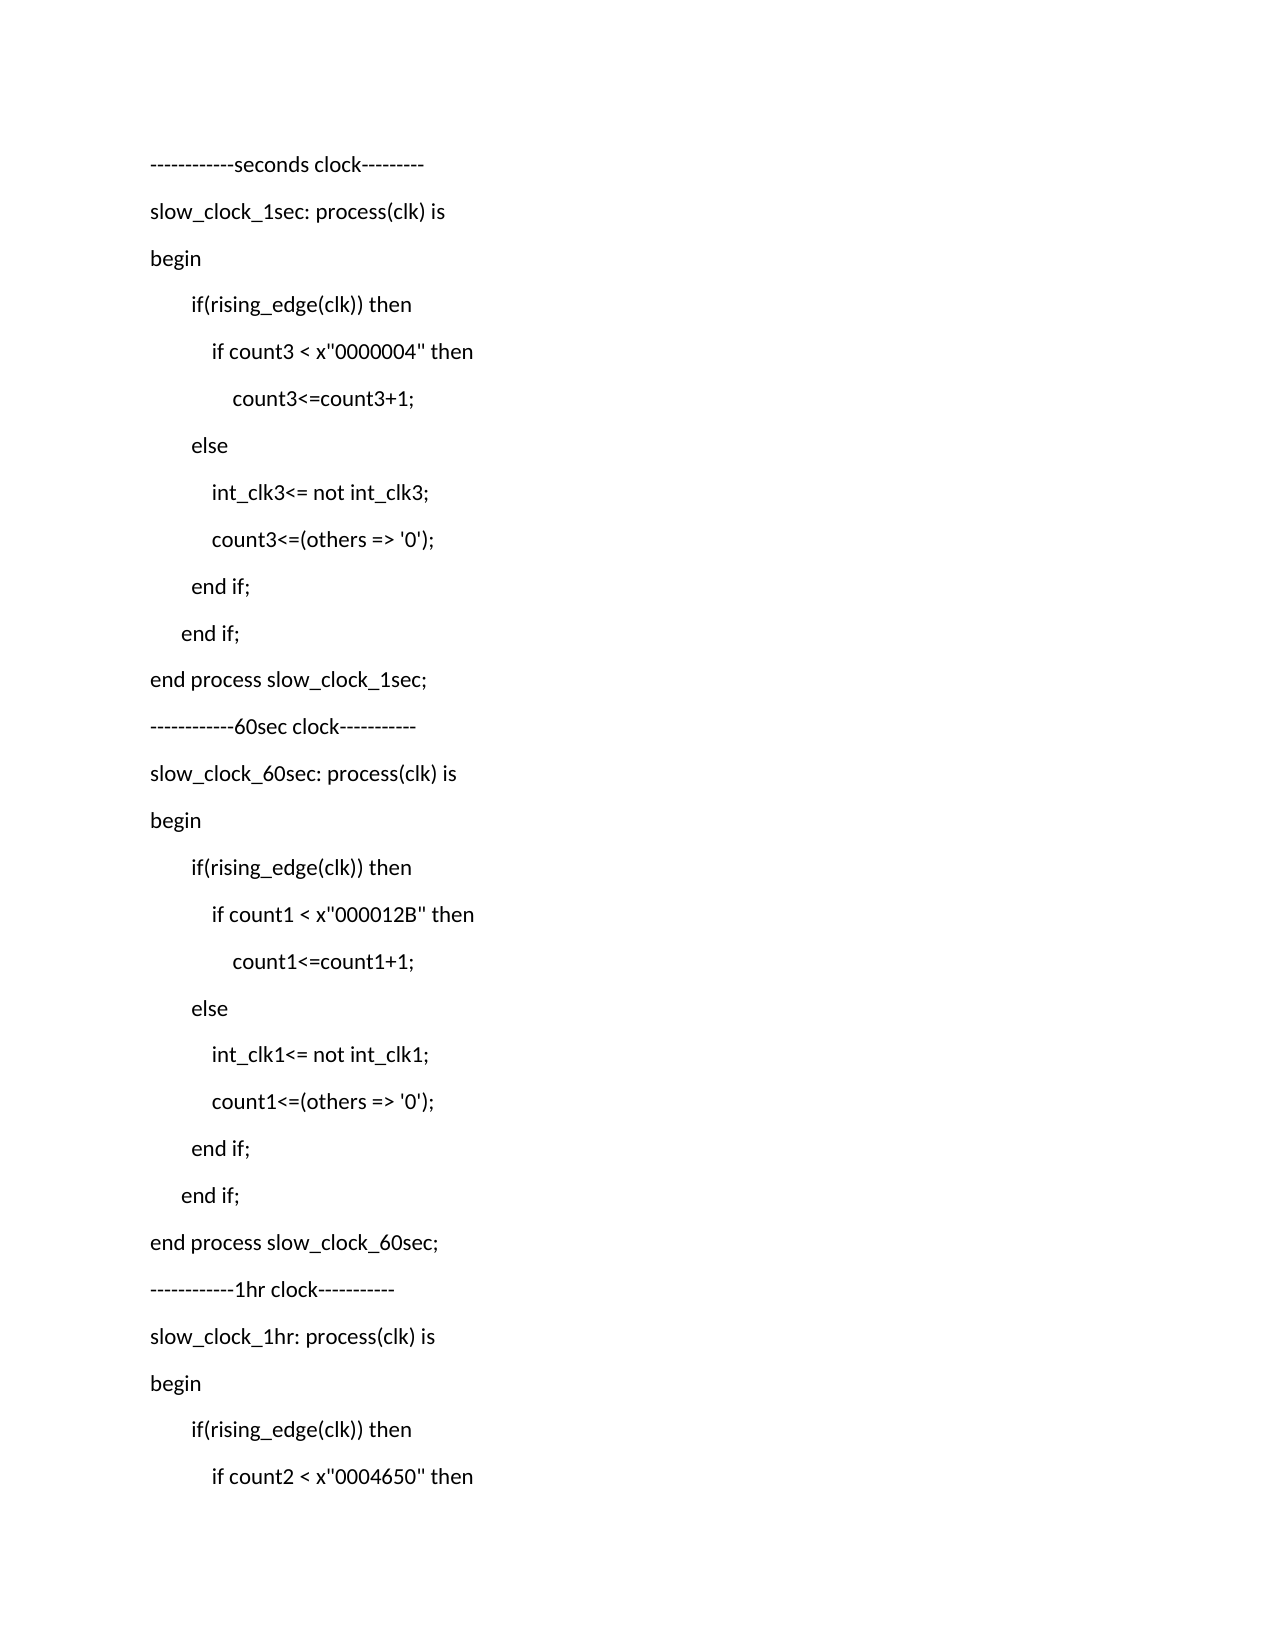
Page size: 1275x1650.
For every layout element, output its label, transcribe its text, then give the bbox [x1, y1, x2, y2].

text if(rising_edge(clk)) then [150, 853, 1125, 881]
text count3<=count3+1; [150, 384, 1125, 412]
text else [150, 994, 1125, 1022]
text ------------60sec clock----------- [150, 712, 1125, 741]
text end process slow_clock_1sec; [150, 666, 1125, 694]
text slow_clock_1sec: process(clk) is [150, 197, 1125, 225]
text if count3 < x"0000004" then [150, 337, 1125, 366]
text count1<=count1+1; [150, 947, 1125, 975]
text end if; [150, 619, 1125, 647]
text end if; [150, 572, 1125, 600]
text count3<=(others => '0'); [150, 525, 1125, 553]
text slow_clock_60sec: process(clk) is [150, 759, 1125, 787]
text end process slow_clock_60sec; [150, 1228, 1125, 1256]
text if count1 < x"000012B" then [150, 900, 1125, 928]
text slow_clock_1hr: process(clk) is [150, 1322, 1125, 1350]
text if count2 < x"0004650" then [150, 1462, 1125, 1491]
text if(rising_edge(clk)) then [150, 1416, 1125, 1444]
text begin [150, 1369, 1125, 1397]
text count1<=(others => '0'); [150, 1087, 1125, 1116]
text int_clk1<= not int_clk1; [150, 1041, 1125, 1069]
text if(rising_edge(clk)) then [150, 291, 1125, 319]
text end if; [150, 1181, 1125, 1209]
text begin [150, 244, 1125, 272]
text ------------seconds clock--------- [150, 150, 1125, 178]
text end if; [150, 1134, 1125, 1162]
text int_clk3<= not int_clk3; [150, 478, 1125, 506]
text begin [150, 806, 1125, 834]
text ------------1hr clock----------- [150, 1275, 1125, 1303]
text else [150, 431, 1125, 459]
